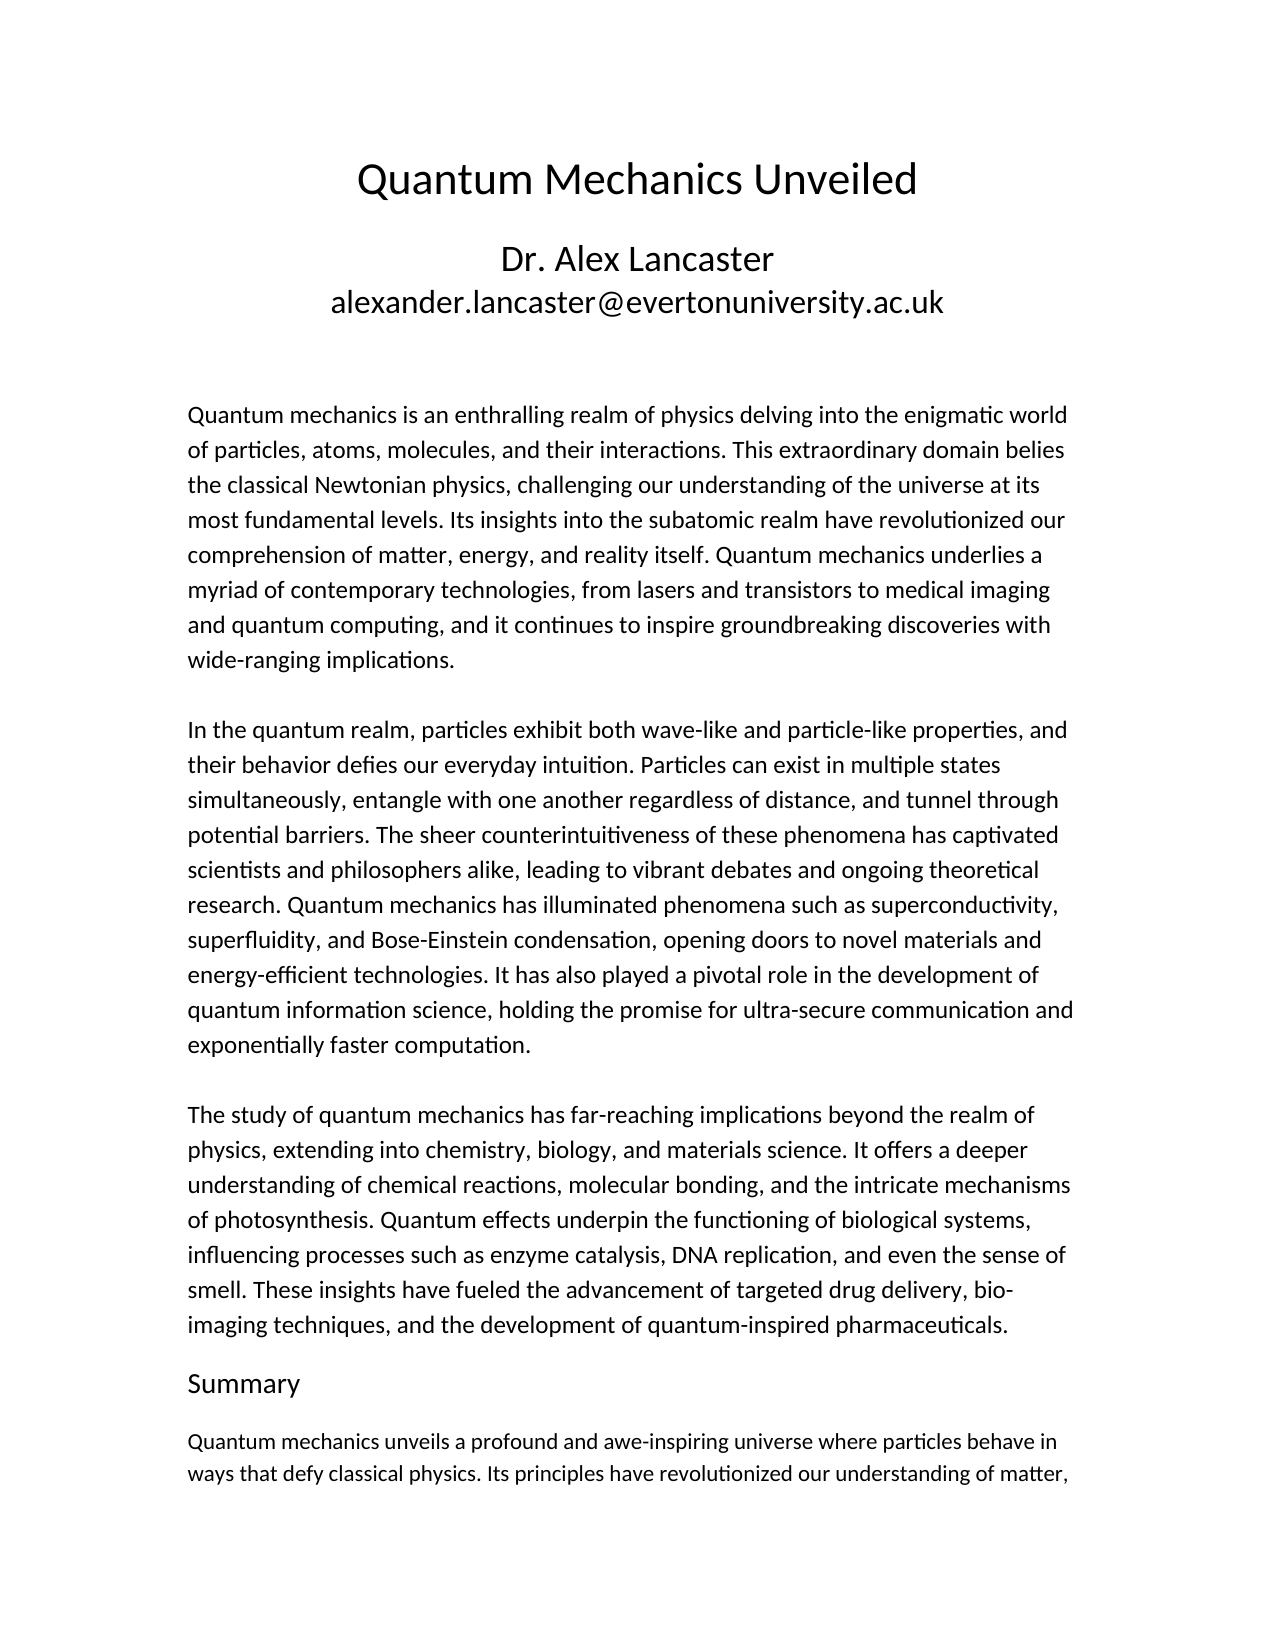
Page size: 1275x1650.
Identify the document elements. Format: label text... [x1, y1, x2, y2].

text Quantum mechanics is an enthralling realm of physics delving into the enigmatic world of particles, atoms, molecules, and their interactions. This extraordinary domain belies the classical Newtonian physics, challenging our understanding of the universe at its most fundamental levels. Its insights into the subatomic realm have revolutionized our comprehension of matter, energy, and reality itself. Quantum mechanics underlies a myriad of contemporary technologies, from lasers and transistors to medical imaging and quantum computing, and it continues to inspire groundbreaking discoveries with wide-ranging implications. In the quantum realm, particles exhibit both wave-like and particle-like properties, and their behavior defies our everyday intuition. Particles can exist in multiple states simultaneously, entangle with one another regardless of distance, and tunnel through potential barriers. The sheer counterintuitiveness of these phenomena has captivated scientists and philosophers alike, leading to vibrant debates and ongoing theoretical research. Quantum mechanics has illuminated phenomena such as superconductivity, superfluidity, and Bose-Einstein condensation, opening doors to novel materials and energy-efficient technologies. It has also played a pivotal role in the development of quantum information science, holding the promise for ultra-secure communication and exponentially faster computation. The study of quantum mechanics has far-reaching implications beyond the realm of physics, extending into chemistry, biology, and materials science. It offers a deeper understanding of chemical reactions, molecular bonding, and the intricate mechanisms of photosynthesis. Quantum effects underpin the functioning of biological systems, influencing processes such as enzyme catalysis, DNA replication, and even the sense of smell. These insights have fueled the advancement of targeted drug delivery, bio-imaging techniques, and the development of quantum-inspired pharmaceuticals. [187, 399, 1087, 1340]
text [187, 1427, 1087, 1487]
text Quantum Mechanics Unveiled [187, 150, 1087, 206]
text alexander.lancaster@evertonuniversity.ac.uk [187, 281, 1087, 322]
text Summary [187, 1365, 1087, 1401]
text Dr. Alex Lancaster [187, 235, 1087, 281]
